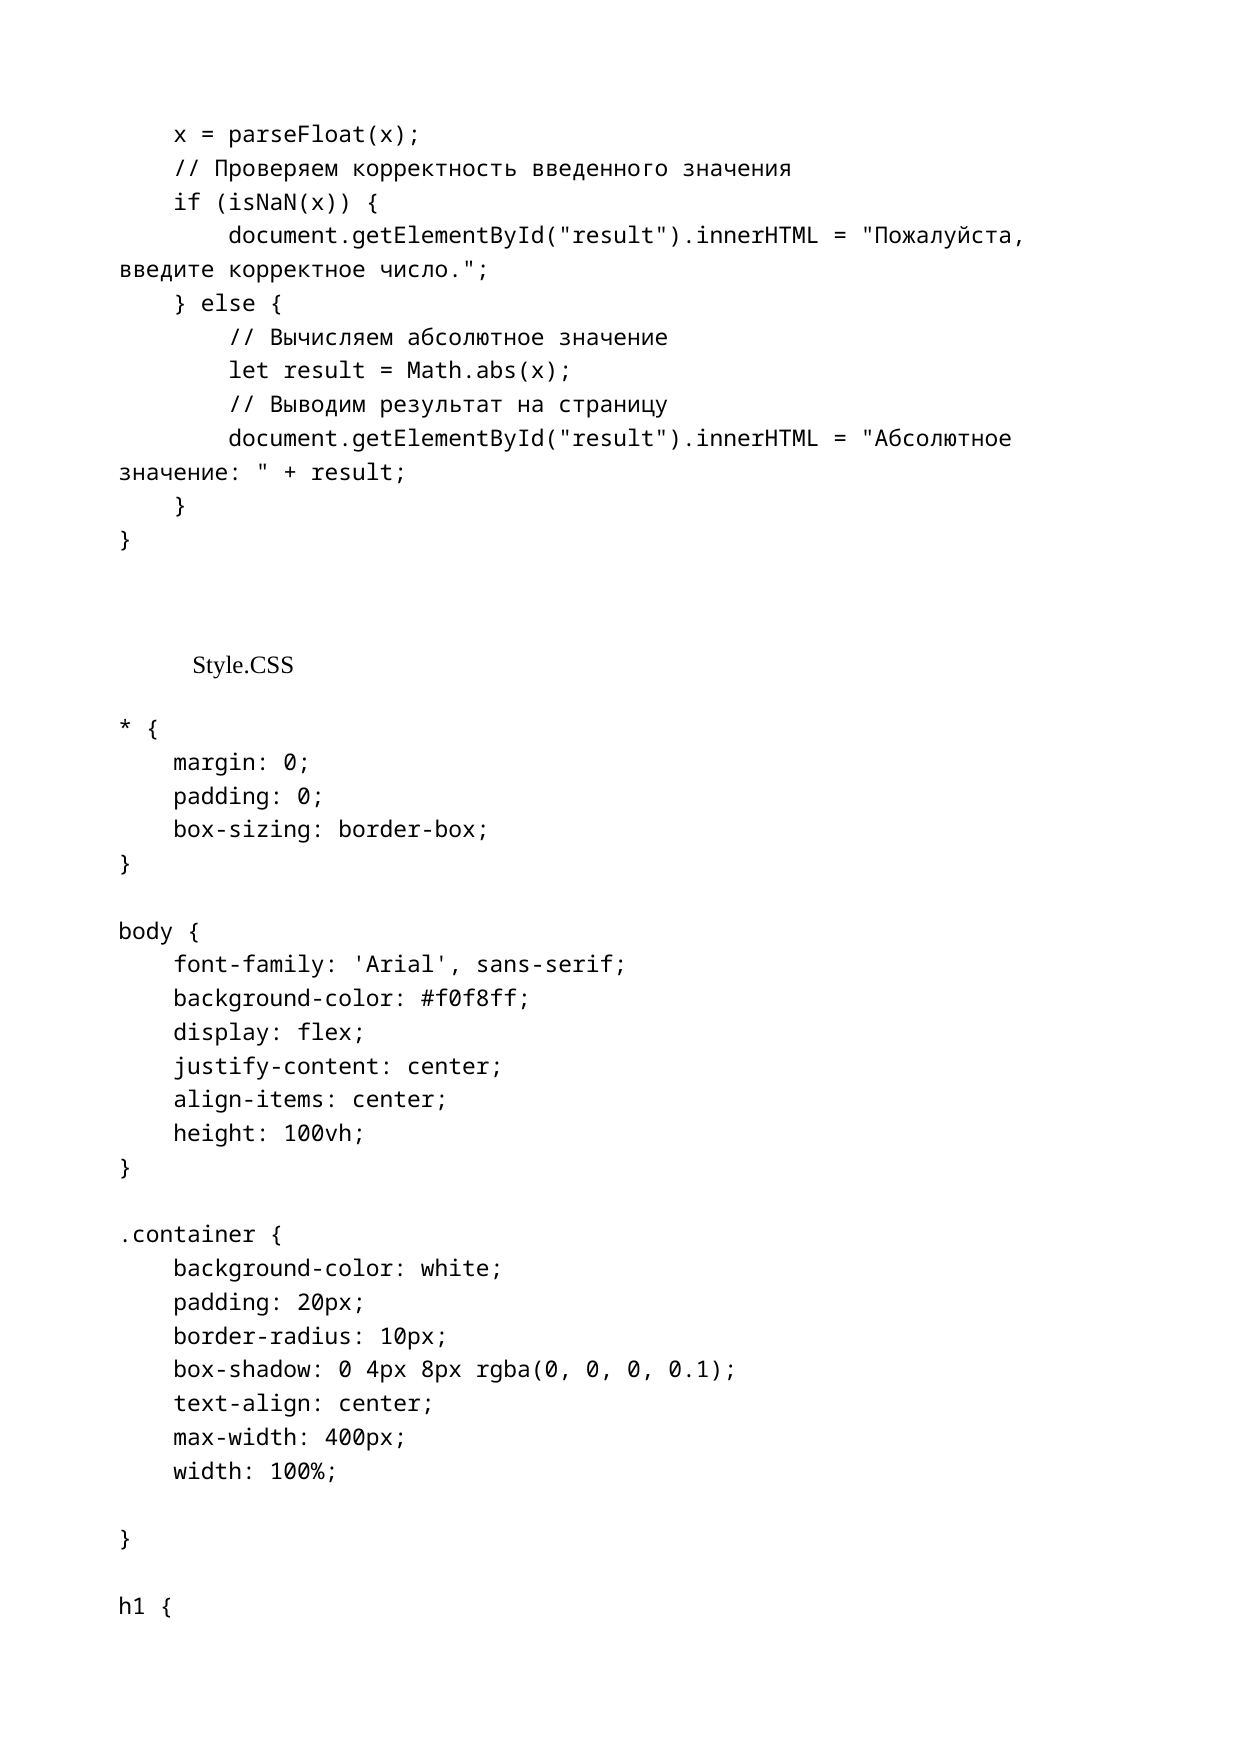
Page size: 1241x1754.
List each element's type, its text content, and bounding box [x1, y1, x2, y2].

text background-color: white; [118, 1252, 1122, 1283]
text padding: 0; [118, 779, 1122, 811]
text justify-content: center; [118, 1049, 1122, 1081]
text // Проверяем корректность введенного значения [118, 152, 1122, 183]
text margin: 0; [118, 746, 1122, 777]
text max-width: 400px; [118, 1421, 1122, 1452]
text } [118, 847, 1122, 878]
text } else { [118, 287, 1122, 318]
text h1 { [118, 1589, 1122, 1621]
text let result = Math.abs(x); [118, 354, 1122, 386]
text document.getElementById("result").innerHTML = "Пожалуйста, введите корректное число."; [118, 219, 1122, 284]
text } [118, 489, 1122, 521]
text } [118, 1522, 1122, 1553]
text box-sizing: border-box; [118, 813, 1122, 844]
text if (isNaN(x)) { [118, 186, 1122, 217]
text } [118, 523, 1122, 554]
text document.getElementById("result").innerHTML = "Абсолютное значение: " + result; [118, 422, 1122, 487]
text Style.CSS [118, 650, 1122, 679]
text .container { [118, 1218, 1122, 1249]
text align-items: center; [118, 1083, 1122, 1114]
text // Выводим результат на страницу [118, 388, 1122, 419]
text background-color: #f0f8ff; [118, 982, 1122, 1013]
text box-shadow: 0 4px 8px rgba(0, 0, 0, 0.1); [118, 1353, 1122, 1384]
text text-align: center; [118, 1387, 1122, 1418]
text body { [118, 914, 1122, 946]
text * { [118, 712, 1122, 743]
text height: 100vh; [118, 1117, 1122, 1148]
text display: flex; [118, 1016, 1122, 1047]
text font-family: 'Arial', sans-serif; [118, 948, 1122, 979]
text x = parseFloat(x); [118, 118, 1122, 149]
text width: 100%; [118, 1454, 1122, 1486]
text // Вычисляем абсолютное значение [118, 321, 1122, 352]
text } [118, 1151, 1122, 1182]
text padding: 20px; [118, 1286, 1122, 1317]
text border-radius: 10px; [118, 1319, 1122, 1351]
